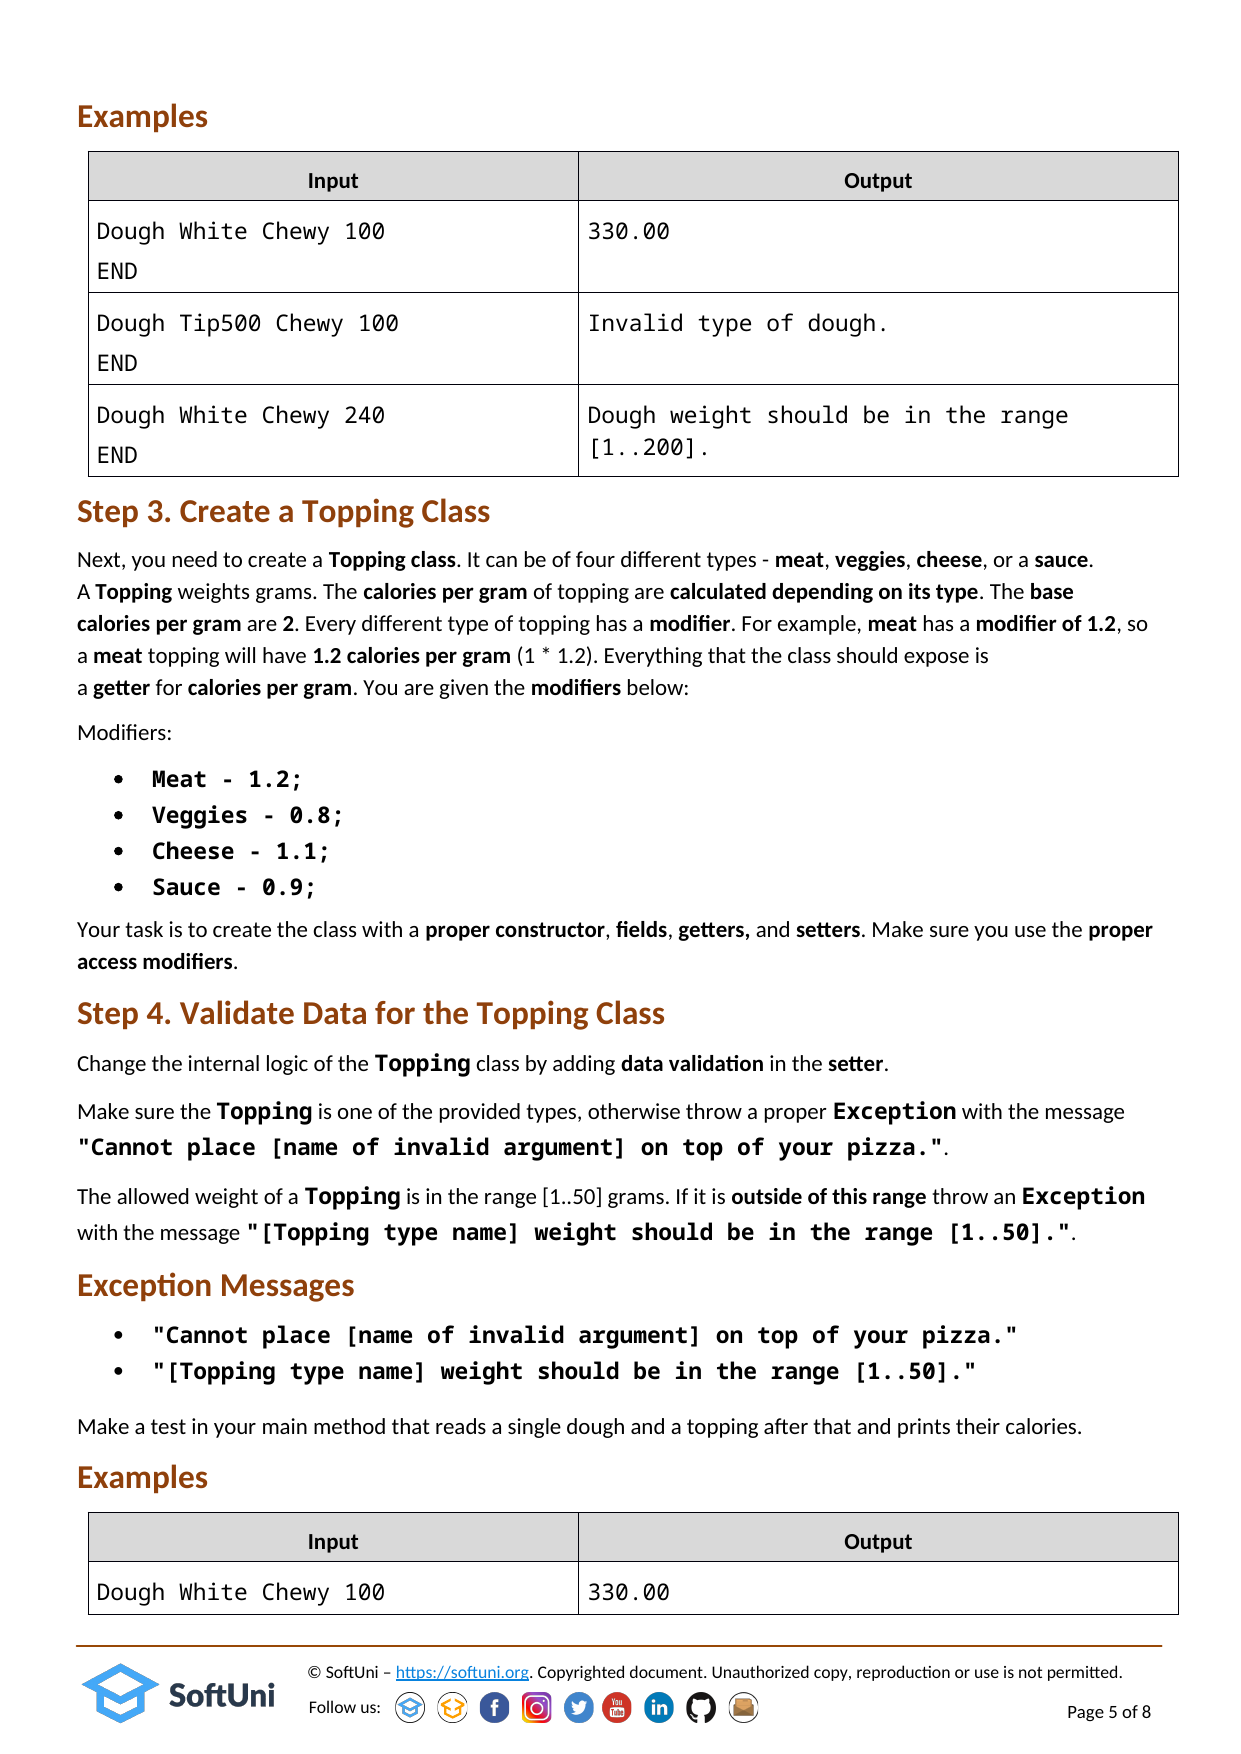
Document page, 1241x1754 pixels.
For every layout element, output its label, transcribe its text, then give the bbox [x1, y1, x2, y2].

list Sauce - 0.9; [114, 871, 1163, 902]
picture [395, 1692, 425, 1723]
table_cell Invalid type of dough. [579, 293, 1178, 384]
table_header Input [89, 152, 578, 200]
list Cheese - 1.1; [114, 835, 1163, 866]
picture [665, 1692, 674, 1701]
picture [479, 1692, 510, 1723]
text Examples [77, 95, 1163, 136]
table_cell Dough Tip500 Chewy 100 END [89, 293, 578, 384]
picture [686, 1692, 716, 1723]
text Step 3. Create a Topping Class [77, 489, 1163, 530]
text The allowed weight of a Тopping is in the range [1..50] grams. If it is outside of this range throw an Exception with the message "[Topping type name] weight should be in the range [1..50].". [77, 1180, 1163, 1247]
table_header Output [579, 152, 1178, 200]
table_header Output [579, 1513, 1178, 1561]
table_cell 330.00 72.00 [579, 1562, 1178, 1613]
list Veggies - 0.8; [114, 799, 1163, 830]
picture [602, 1692, 632, 1723]
list Meat - 1.2; [114, 763, 1163, 794]
picture [728, 1692, 759, 1723]
table_header Input [89, 1513, 578, 1561]
text Next, you need to create a Topping class. It can be of four different types - meat, veggies, cheese, or a sauce. A Тopping weights grams. The calories per gram of topping are calculated depending on its type. The base calories per gram are 2. Every different type of topping has a modifier. For example, meat has a modifier of 1.2, so a meat topping will have 1.2 calories per gram (1 * 1.2). Everything that the class should expose is a getter for calories per gram. You are given the modifiers below: [77, 545, 1163, 701]
text Modifiers: [77, 718, 1163, 746]
list "Cannot place [name of invalid argument] on top of your pizza." [114, 1319, 1163, 1350]
text Examples [77, 1457, 1163, 1497]
picture [665, 1714, 674, 1723]
text Exception Messages [77, 1264, 1163, 1305]
table_cell 330.00 [579, 201, 1178, 292]
text Make sure the Тopping is one of the provided types, otherwise throw a proper Exception with the message "Cannot place [name of invalid argument] on top of your pizza.". [77, 1095, 1163, 1162]
text Step 4. Validate Data for the Topping Class [77, 992, 1163, 1032]
picture [437, 1692, 468, 1723]
picture [564, 1692, 594, 1723]
picture [644, 1714, 653, 1723]
text Your task is to create the class with a proper constructor, fields, getters, and setters. Make sure you use the proper access modifiers. [77, 915, 1163, 975]
table_cell Dough White Chewy 100 END [89, 201, 578, 292]
list "[Topping type name] weight should be in the range [1..50]." [114, 1355, 1163, 1386]
text Make a test in your main method that reads a single dough and a topping after that and prints their calories. [77, 1412, 1163, 1440]
picture [658, 1705, 667, 1714]
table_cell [89, 1562, 578, 1613]
picture [522, 1692, 552, 1723]
picture [75, 1658, 281, 1729]
table_cell Dough White Chewy 240 END [89, 385, 578, 476]
table_cell Dough weight should be in the range [1..200]. [579, 385, 1178, 476]
picture [644, 1692, 653, 1701]
text Change the internal logic of the Topping class by adding data validation in the setter. [77, 1047, 1163, 1078]
